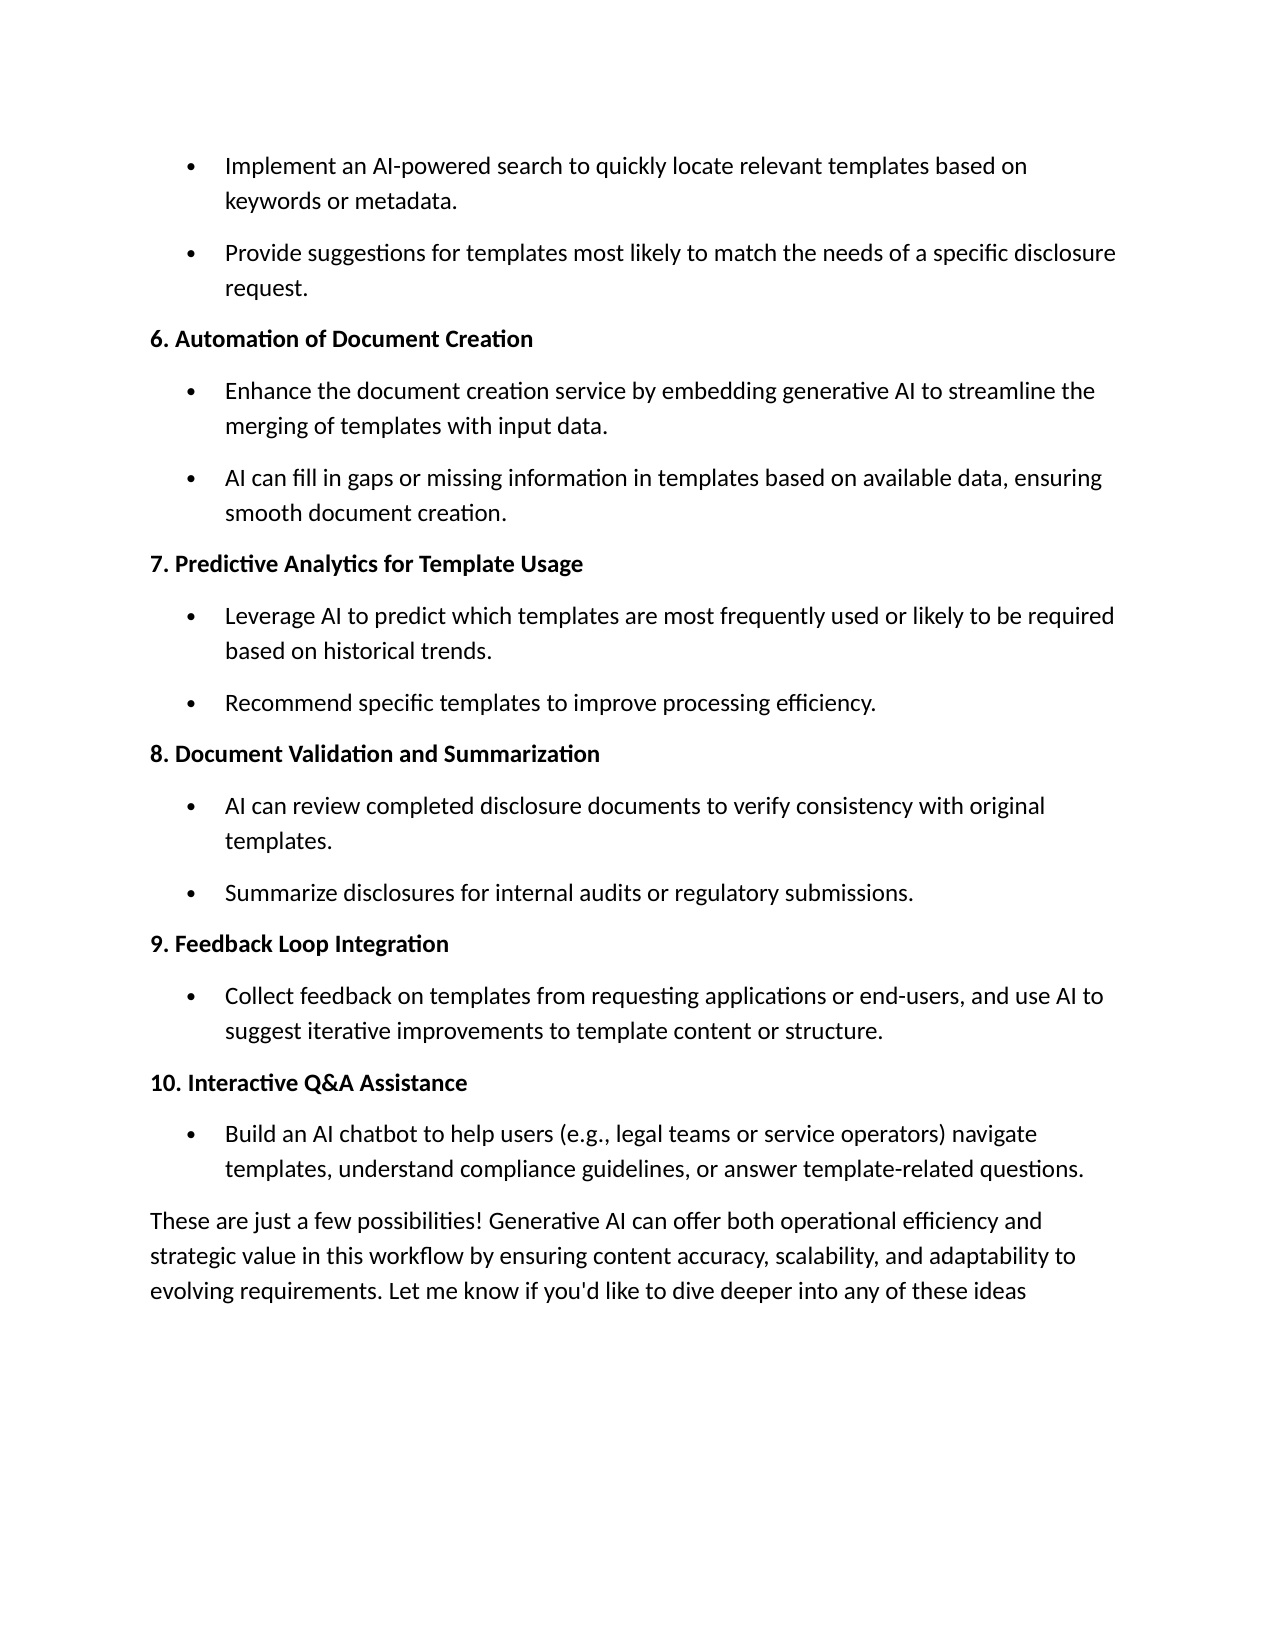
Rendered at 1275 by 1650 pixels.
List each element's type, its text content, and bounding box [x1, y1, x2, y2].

text 6. Automation of Document Creation [150, 323, 1125, 354]
text 9. Feedback Loop Integration [150, 928, 1125, 959]
text These are just a few possibilities! Generative AI can offer both operational efficiency and strategic value in this workflow by ensuring content accuracy, scalability, and adaptability to evolving requirements. Let me know if you'd like to dive deeper into any of these ideas [150, 1205, 1125, 1306]
list Implement an AI-powered search to quickly locate relevant templates based on keywords or metadata. [187, 150, 1125, 216]
list Provide suggestions for templates most likely to match the needs of a specific disclosure request. [187, 237, 1125, 302]
list Enhance the document creation service by embedding generative AI to streamline the merging of templates with input data. [187, 375, 1125, 441]
text 8. Document Validation and Summarization [150, 738, 1125, 769]
list AI can review completed disclosure documents to verify consistency with original templates. [187, 790, 1125, 856]
list Build an AI chatbot to help users (e.g., legal teams or service operators) navigate templates, understand compliance guidelines, or answer template-related questions. [187, 1118, 1125, 1184]
list AI can fill in gaps or missing information in templates based on available data, ensuring smooth document creation. [187, 462, 1125, 527]
text 10. Interactive Q&A Assistance [150, 1067, 1125, 1097]
list Recommend specific templates to improve processing efficiency. [187, 687, 1125, 717]
list Summarize disclosures for internal audits or regulatory submissions. [187, 877, 1125, 907]
list Collect feedback on templates from requesting applications or end-users, and use AI to suggest iterative improvements to template content or structure. [187, 980, 1125, 1046]
text 7. Predictive Analytics for Template Usage [150, 548, 1125, 579]
list Leverage AI to predict which templates are most frequently used or likely to be required based on historical trends. [187, 600, 1125, 666]
